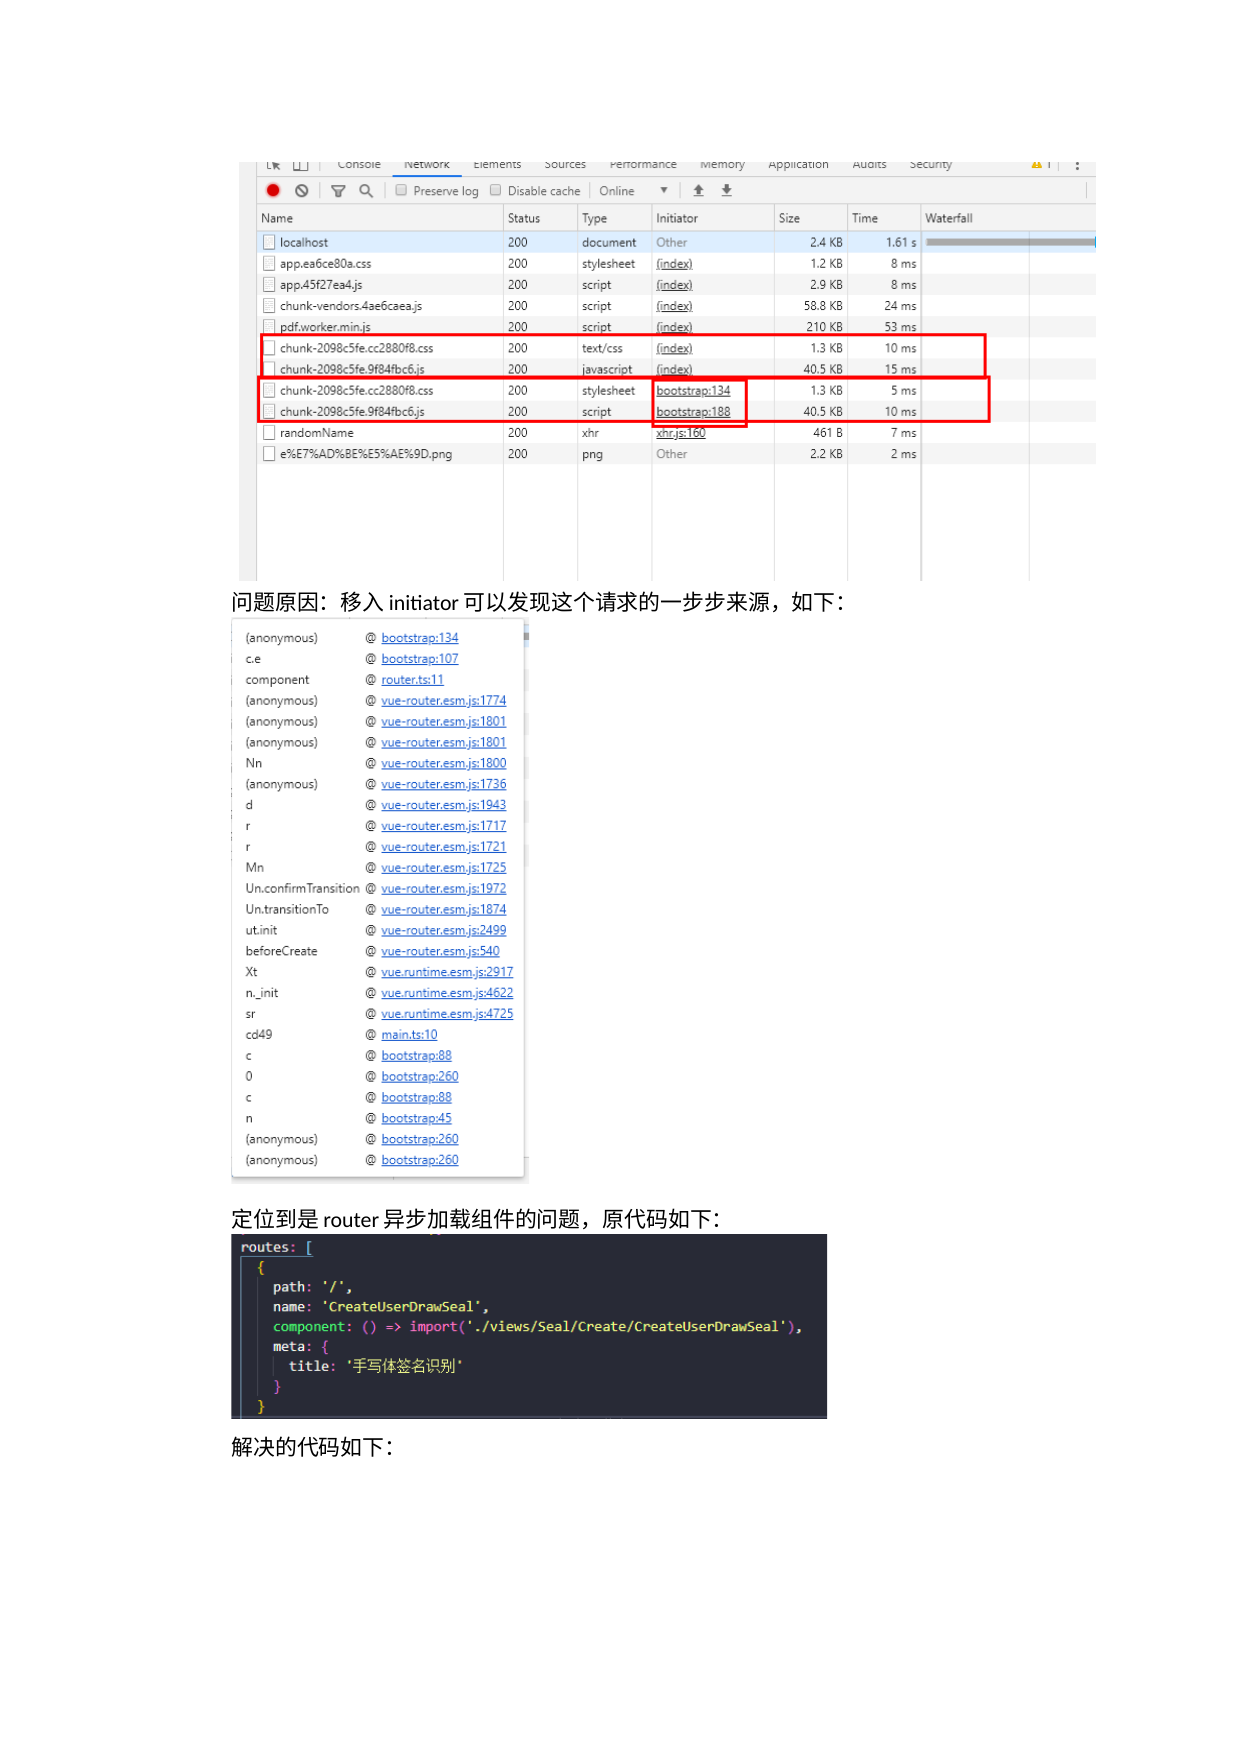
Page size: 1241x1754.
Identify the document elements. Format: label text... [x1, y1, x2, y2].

picture [231, 1234, 828, 1419]
list 解决的代码如下： [187, 1429, 1053, 1462]
picture [231, 617, 530, 1184]
list 定位到是router异步加载组件的问题，原代码如下： [187, 1202, 1053, 1234]
picture [231, 162, 1096, 581]
list 问题原因：移入initiator可以发现这个请求的一步步来源，如下： [187, 584, 1053, 617]
